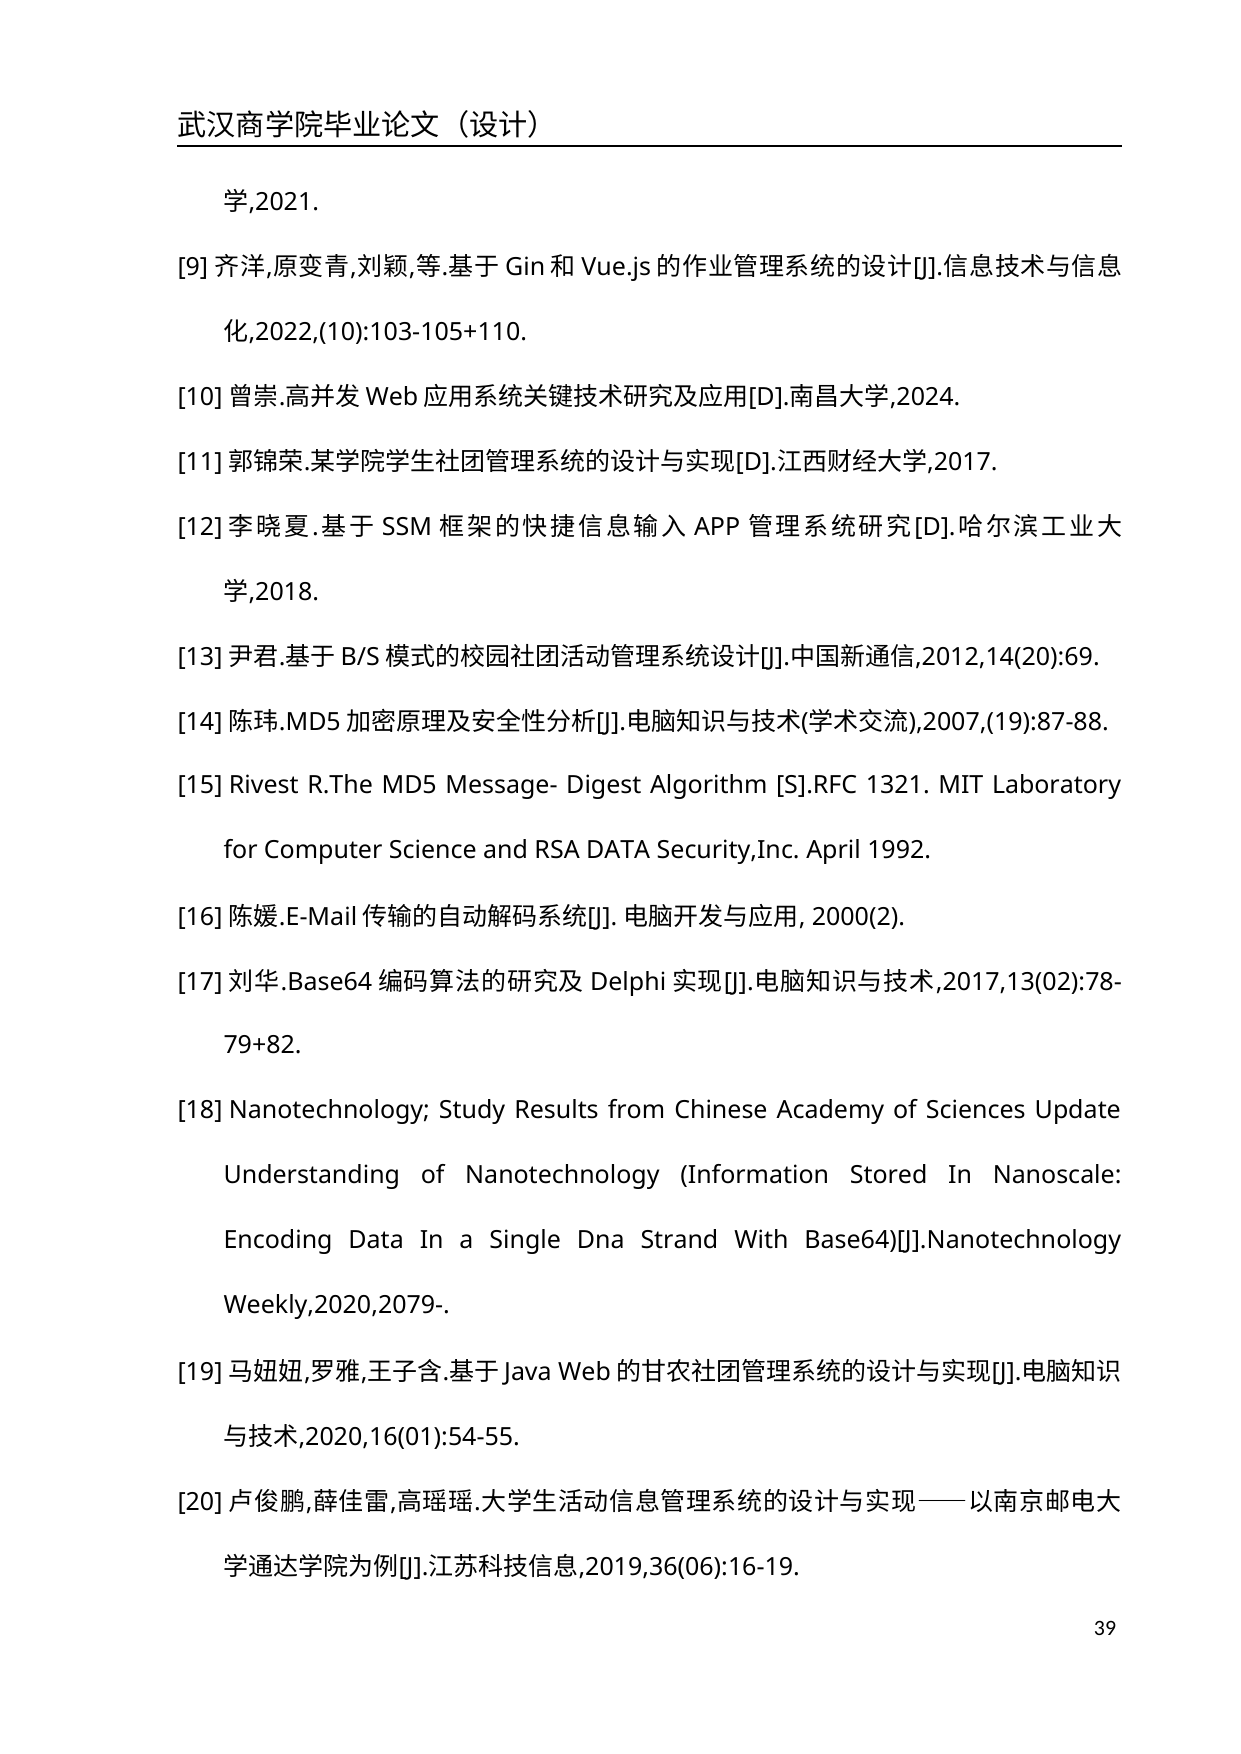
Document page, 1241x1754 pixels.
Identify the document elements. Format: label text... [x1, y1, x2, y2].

list 郭锦荣.某学院学生社团管理系统的设计与实现[D].江西财经大学,2017. [177, 427, 1122, 492]
list 曾崇.高并发Web应用系统关键技术研究及应用[D].南昌大学,2024. [177, 362, 1122, 427]
list 卢俊鹏,薛佳雷,高瑶瑶.大学生活动信息管理系统的设计与实现——以南京邮电大学通达学院为例[J].江苏科技信息,2019,36(06):16-19. [177, 1467, 1122, 1597]
list 齐洋,原变青,刘颖,等.基于Gin和Vue.js的作业管理系统的设计[J].信息技术与信息化,2022,(10):103-105+110. [177, 232, 1122, 362]
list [177, 167, 1122, 232]
list 陈媛.E-Mail传输的自动解码系统[J]. 电脑开发与应用, 2000(2). [177, 882, 1122, 947]
list 刘华.Base64编码算法的研究及Delphi实现[J].电脑知识与技术,2017,13(02):78-79+82. [177, 947, 1122, 1077]
list Nanotechnology; Study Results from Chinese Academy of Sciences Update Understanding of Nanotechnology (Information Stored In Nanoscale: Encoding Data In a Single Dna Strand With Base64)[J].Nanotechnology Weekly,2020,2079-. [177, 1077, 1122, 1337]
list 李晓夏.基于SSM框架的快捷信息输入APP管理系统研究[D].哈尔滨工业大学,2018. [177, 492, 1122, 622]
list 尹君.基于B/S模式的校园社团活动管理系统设计[J].中国新通信,2012,14(20):69. [177, 622, 1122, 687]
list 陈玮.MD5加密原理及安全性分析[J].电脑知识与技术(学术交流),2007,(19):87-88. [177, 687, 1122, 752]
list Rivest R.The MD5 Message- Digest Algorithm [S].RFC 1321. MIT Laboratory for Computer Science and RSA DATA Security,Inc. April 1992. [177, 752, 1122, 882]
list 马妞妞,罗雅,王子含.基于Java Web的甘农社团管理系统的设计与实现[J].电脑知识与技术,2020,16(01):54-55. [177, 1337, 1122, 1467]
